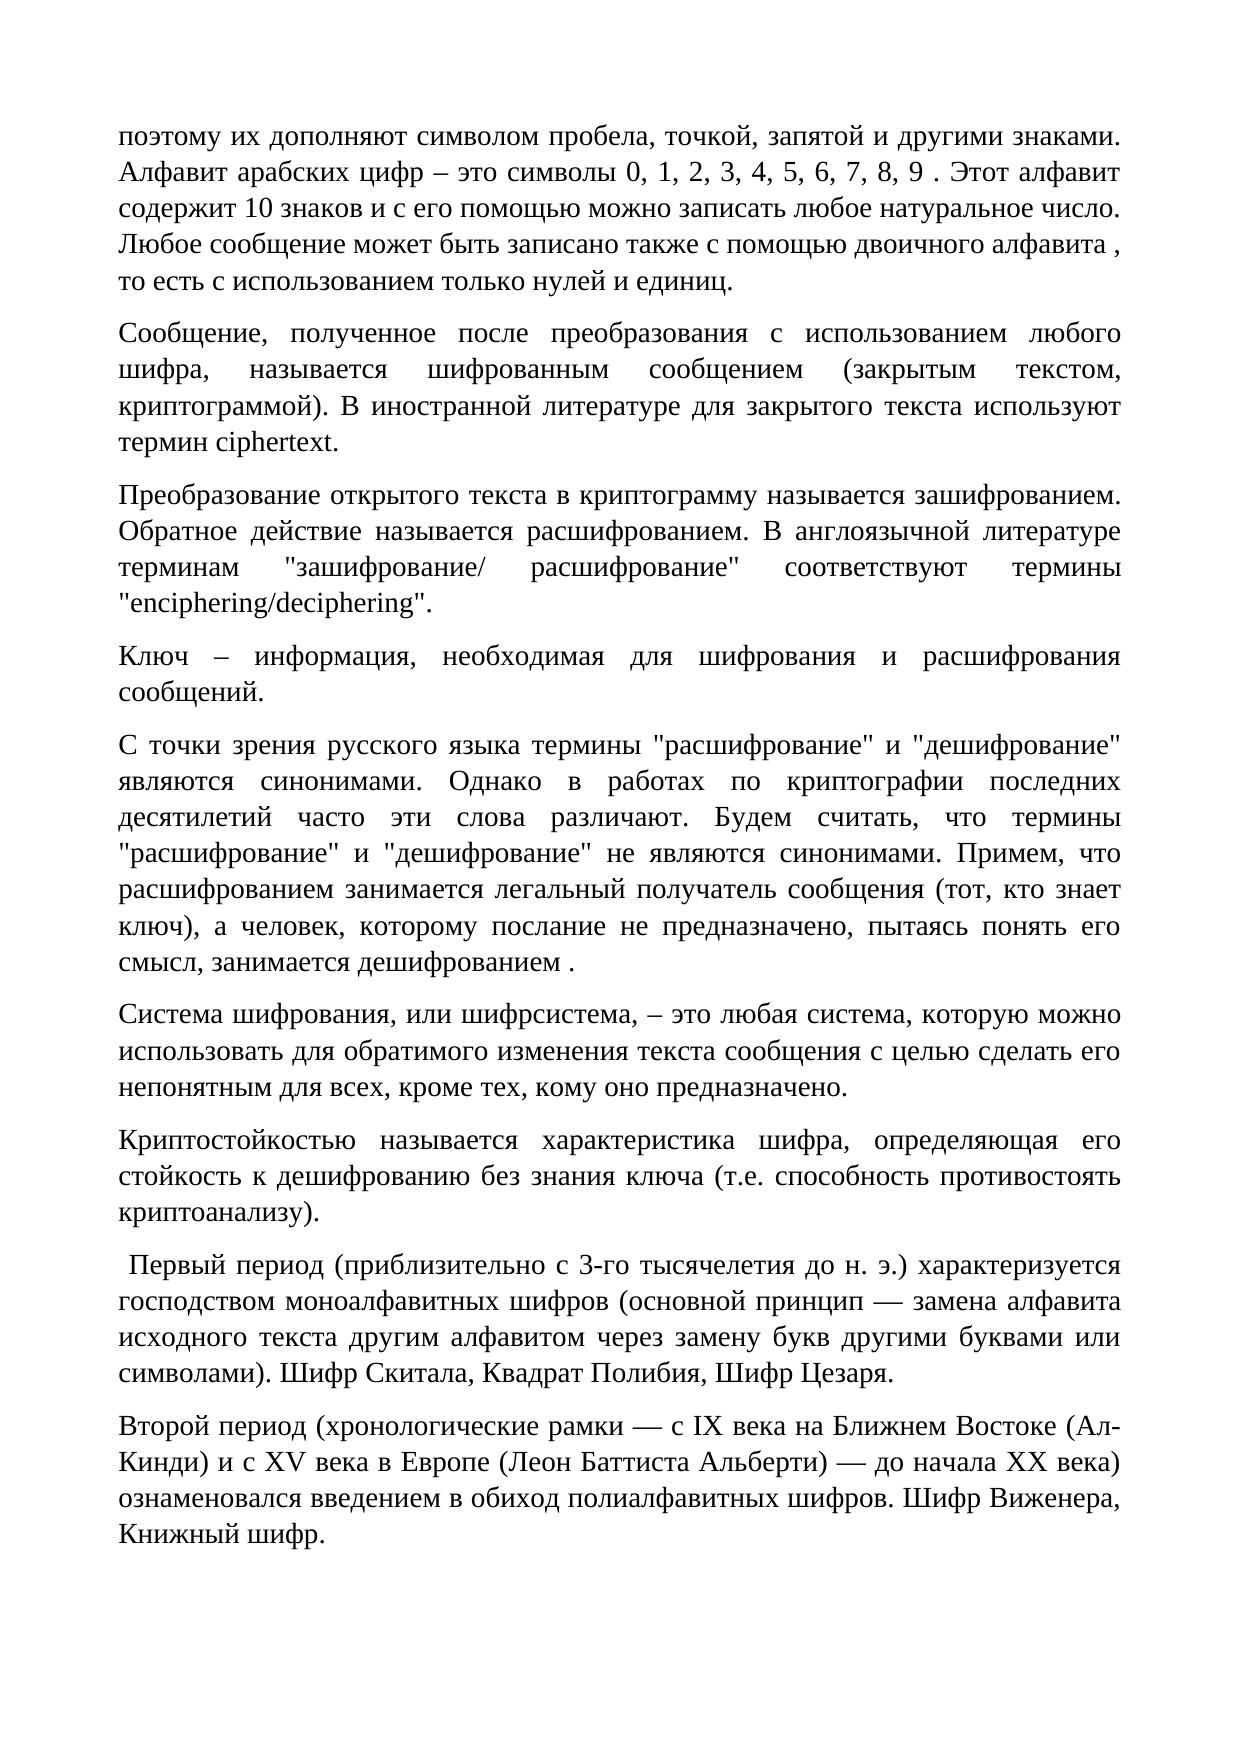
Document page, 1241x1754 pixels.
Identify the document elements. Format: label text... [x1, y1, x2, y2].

text С точки зрения русского языка термины "расшифрование" и "дешифрование" являются синонимами. Однако в работах по криптографии последних десятилетий часто эти слова различают. Будем считать, что термины "расшифрование" и "дешифрование" не являются синонимами. Примем, что расшифрованием занимается легальный получатель сообщения (тот, кто знает ключ), а человек, которому послание не предназначено, пытаясь понять его смысл, занимается дешифрованием . [118, 727, 1122, 977]
text Сообщение, полученное после преобразования с использованием любого шифра, называется шифрованным сообщением (закрытым текстом, криптограммой). В иностранной литературе для закрытого текста используют термин ciphertext. [118, 316, 1122, 457]
text Первый период (приблизительно с 3-го тысячелетия до н. э.) характеризуется господством моноалфавитных шифров (основной принцип — замена алфавита исходного текста другим алфавитом через замену букв другими буквами или символами). Шифр Скитала, Квадрат Полибия, Шифр Цезаря. [118, 1247, 1122, 1389]
text Система шифрования, или шифрсистема, – это любая система, которую можно использовать для обратимого изменения текста сообщения с целью сделать его непонятным для всех, кроме тех, кому оно предназначено. [118, 997, 1122, 1102]
text Второй период (хронологические рамки — с IX века на Ближнем Востоке (Ал-Кинди) и с XV века в Европе (Леон Баттиста Альберти) — до начала XX века) ознаменовался введением в обиход полиалфавитных шифров. Шифр Виженера, Книжный шифр. [118, 1408, 1122, 1550]
text Криптостойкостью называется характеристика шифра, определяющая его стойкость к дешифрованию без знания ключа (т.е. способность противостоять криптоанализу). [118, 1122, 1122, 1228]
text Преобразование открытого текста в криптограмму называется зашифрованием. Обратное действие называется расшифрованием. В англоязычной литературе терминам "зашифрование/ расшифрование" соответствуют термины "enciphering/deciphering". [118, 477, 1122, 619]
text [118, 118, 1122, 296]
text Ключ – информация, необходимая для шифрования и расшифрования сообщений. [118, 638, 1122, 708]
